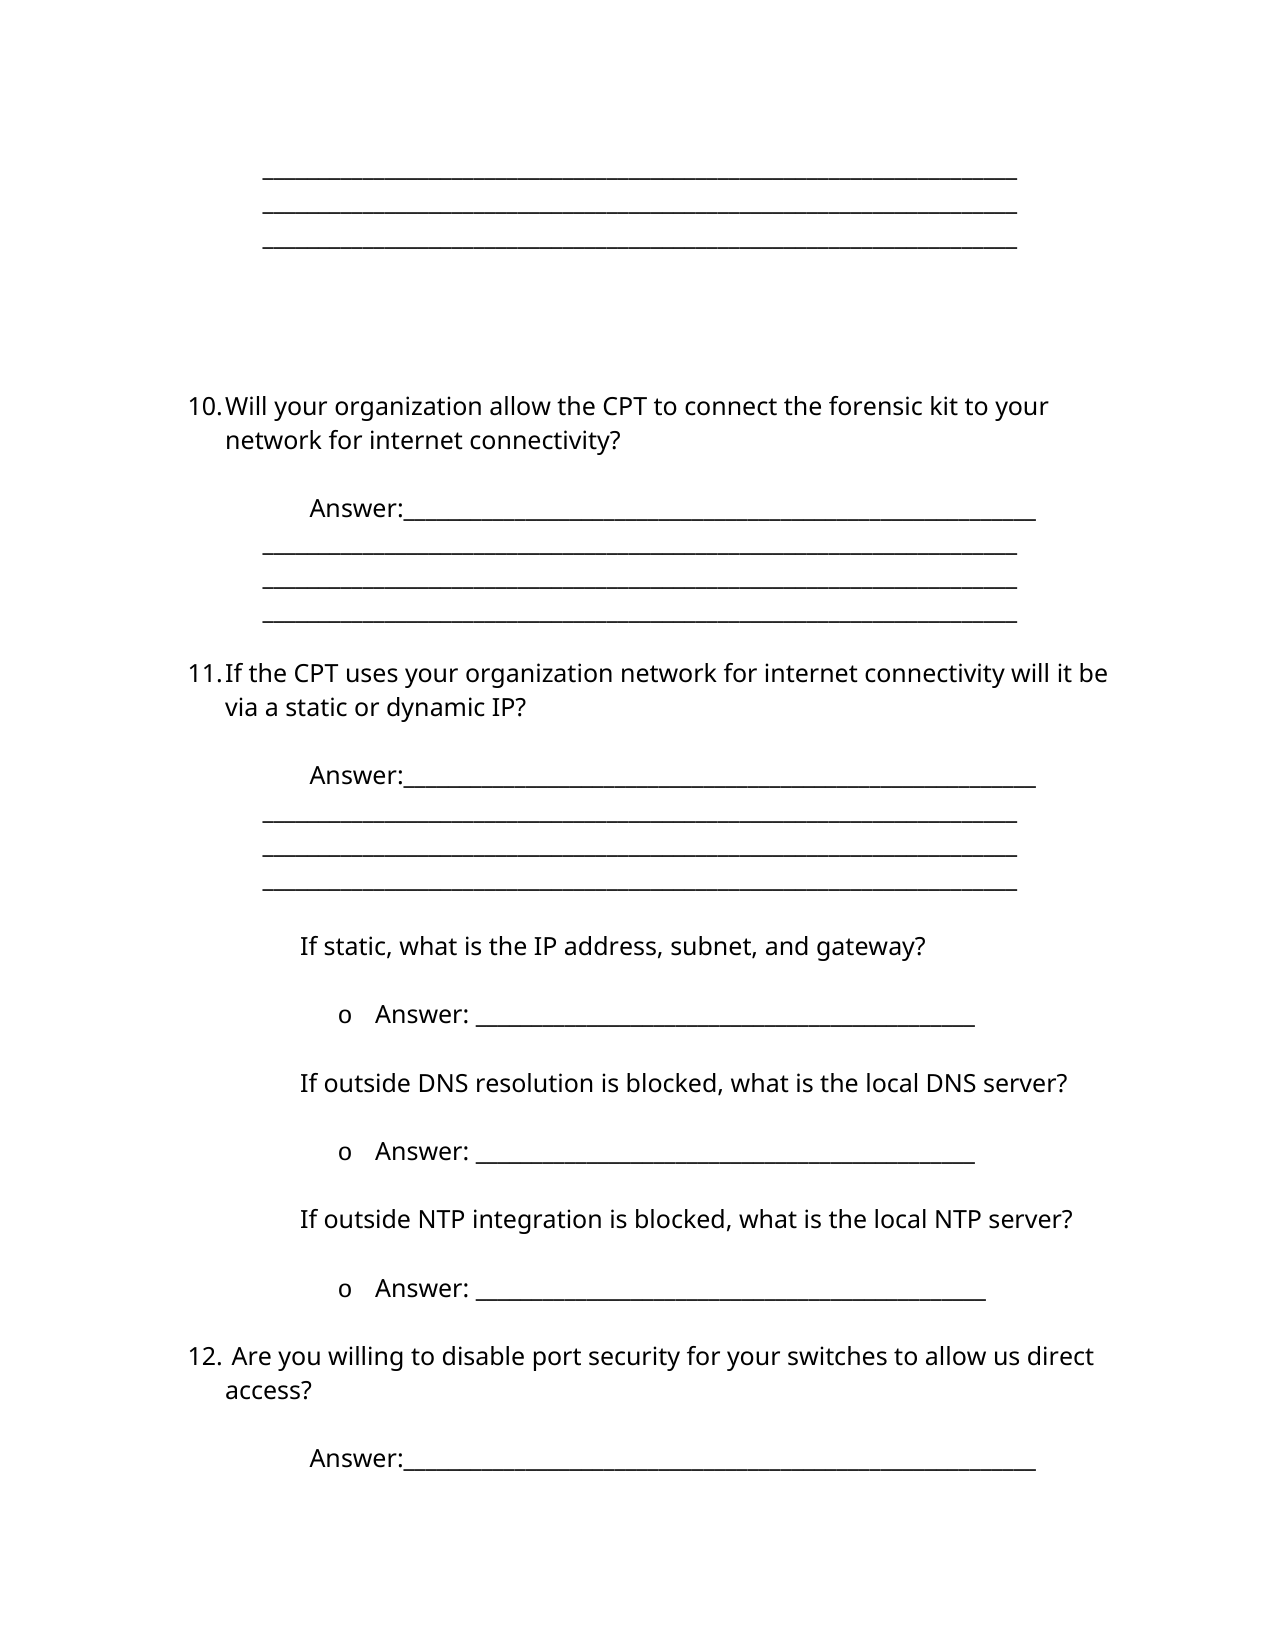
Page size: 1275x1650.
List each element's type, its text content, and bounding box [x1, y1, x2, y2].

list Answer: _____________________________________________ [337, 1133, 1125, 1168]
list ____________________________________________________________________ [262, 525, 1125, 559]
list If static, what is the IP address, subnet, and gateway? [262, 928, 1125, 963]
list Answer:_________________________________________________________ [272, 1441, 1125, 1475]
list Are you willing to disable port security for your switches to allow us direct access? [187, 1338, 1125, 1407]
list If outside DNS resolution is blocked, what is the local DNS server? [262, 1065, 1125, 1099]
list If the CPT uses your organization network for internet connectivity will it be via a static or dynamic IP? [187, 656, 1125, 724]
list Answer: ______________________________________________ [337, 1270, 1125, 1304]
list ____________________________________________________________________ [262, 184, 1125, 218]
list ____________________________________________________________________ [262, 559, 1125, 593]
text ____________________________________________________________________ [187, 593, 1125, 656]
list ____________________________________________________________________ [262, 792, 1125, 826]
text ____________________________________________________________________ [187, 860, 1125, 894]
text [187, 218, 1125, 252]
list ____________________________________________________________________ [262, 826, 1125, 860]
list Answer:_________________________________________________________ [272, 491, 1125, 525]
list Answer: _____________________________________________ [337, 997, 1125, 1031]
list Answer:_________________________________________________________ [272, 758, 1125, 792]
list Will your organization allow the CPT to connect the forensic kit to your network for internet connectivity? [187, 388, 1125, 457]
list If outside NTP integration is blocked, what is the local NTP server? [262, 1202, 1125, 1236]
list ____________________________________________________________________ [262, 150, 1125, 184]
